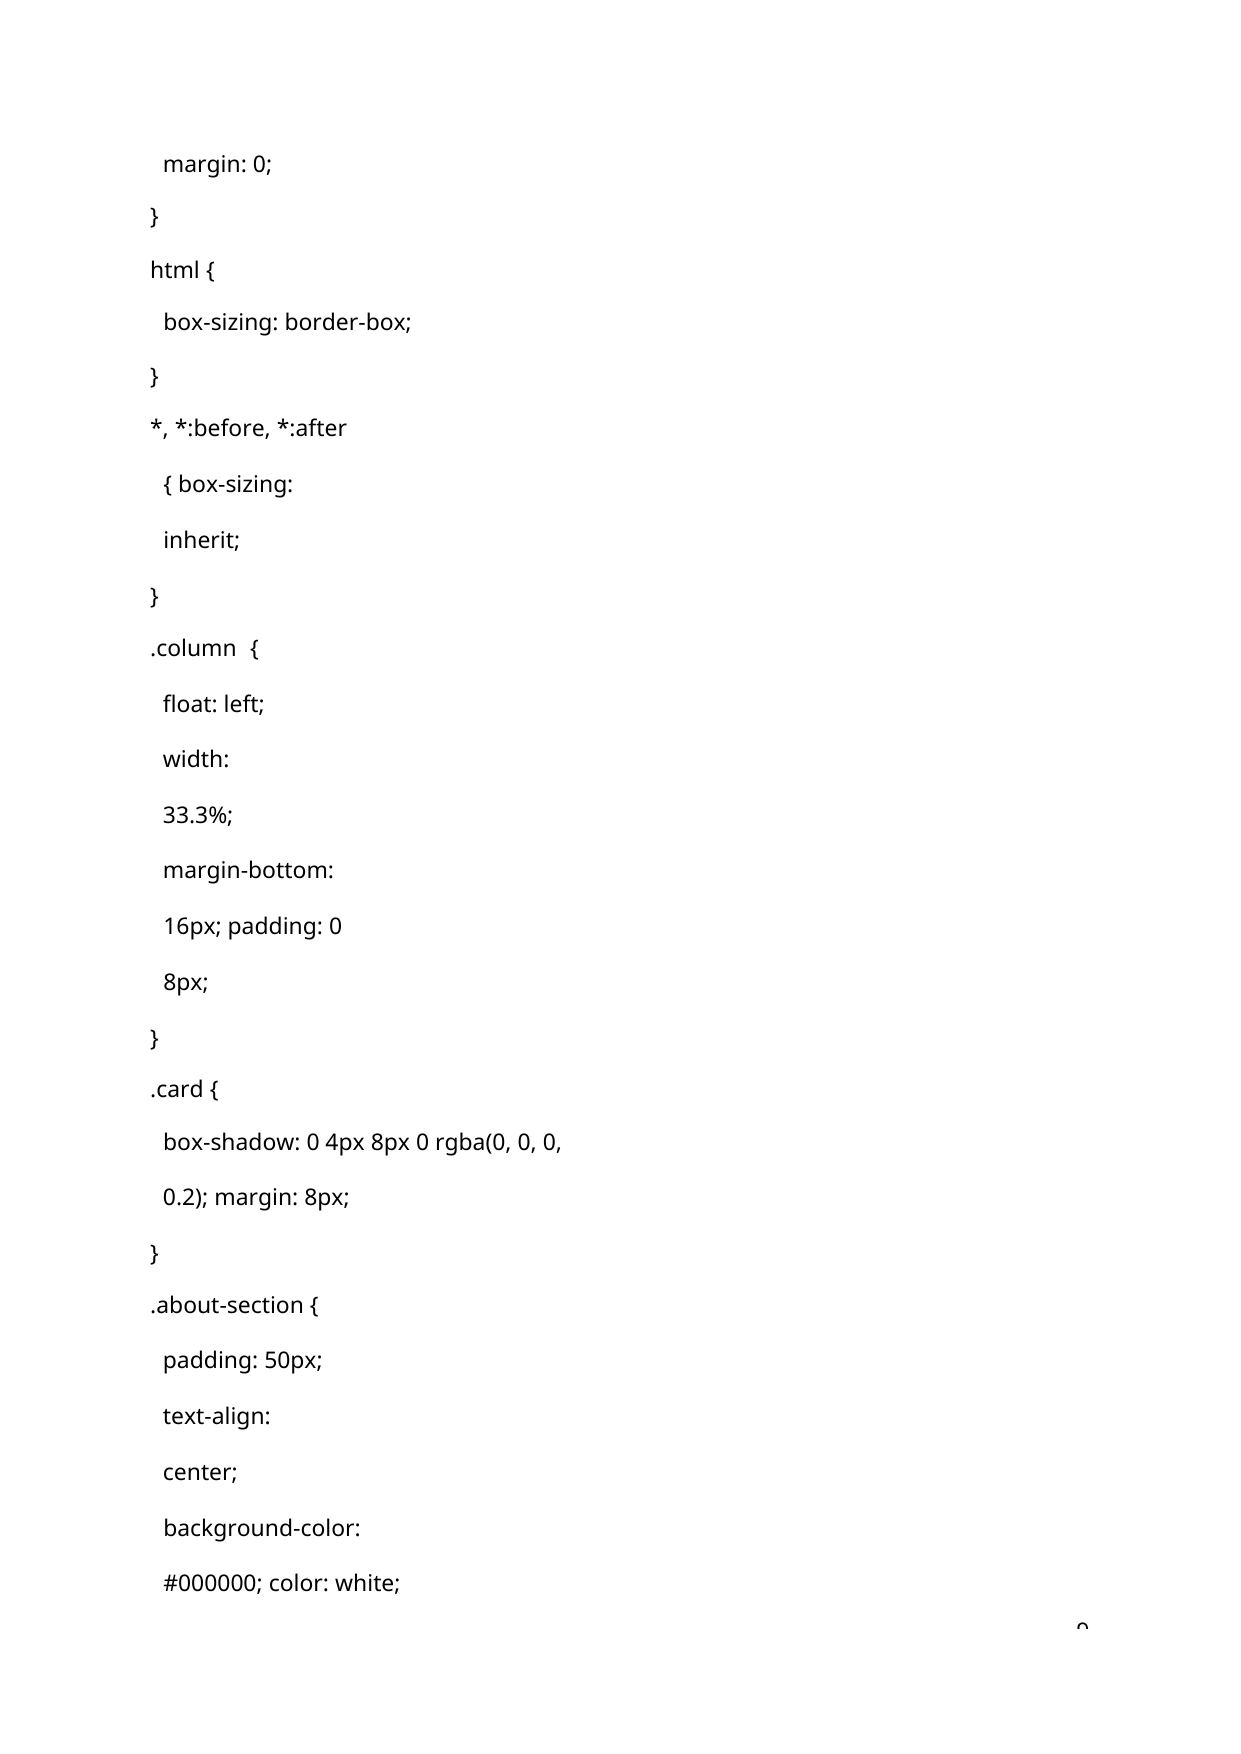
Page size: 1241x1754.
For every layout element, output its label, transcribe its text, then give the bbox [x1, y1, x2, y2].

text } [150, 1021, 1186, 1053]
text margin-bottom: 16px; padding: 0 8px; [163, 854, 381, 997]
text } [150, 360, 1186, 391]
text .column { float: left; width: 33.3%; [150, 632, 301, 830]
text .card { [150, 1073, 1186, 1104]
text *, *:before, *:after { box-sizing: inherit; [150, 412, 348, 555]
text box-shadow: 0 4px 8px 0 rgba(0, 0, 0, 0.2); margin: 8px; [163, 1126, 602, 1212]
text background-color: #000000; color: white; [163, 1512, 450, 1598]
text } [150, 200, 1186, 231]
text } [150, 1237, 1186, 1268]
text margin: 0; [163, 148, 1186, 179]
text } [150, 580, 1186, 611]
text html { [150, 254, 1186, 285]
text box-sizing: border-box; [163, 306, 1186, 337]
text .about-section { padding: 50px; text-align: center; [150, 1289, 339, 1487]
